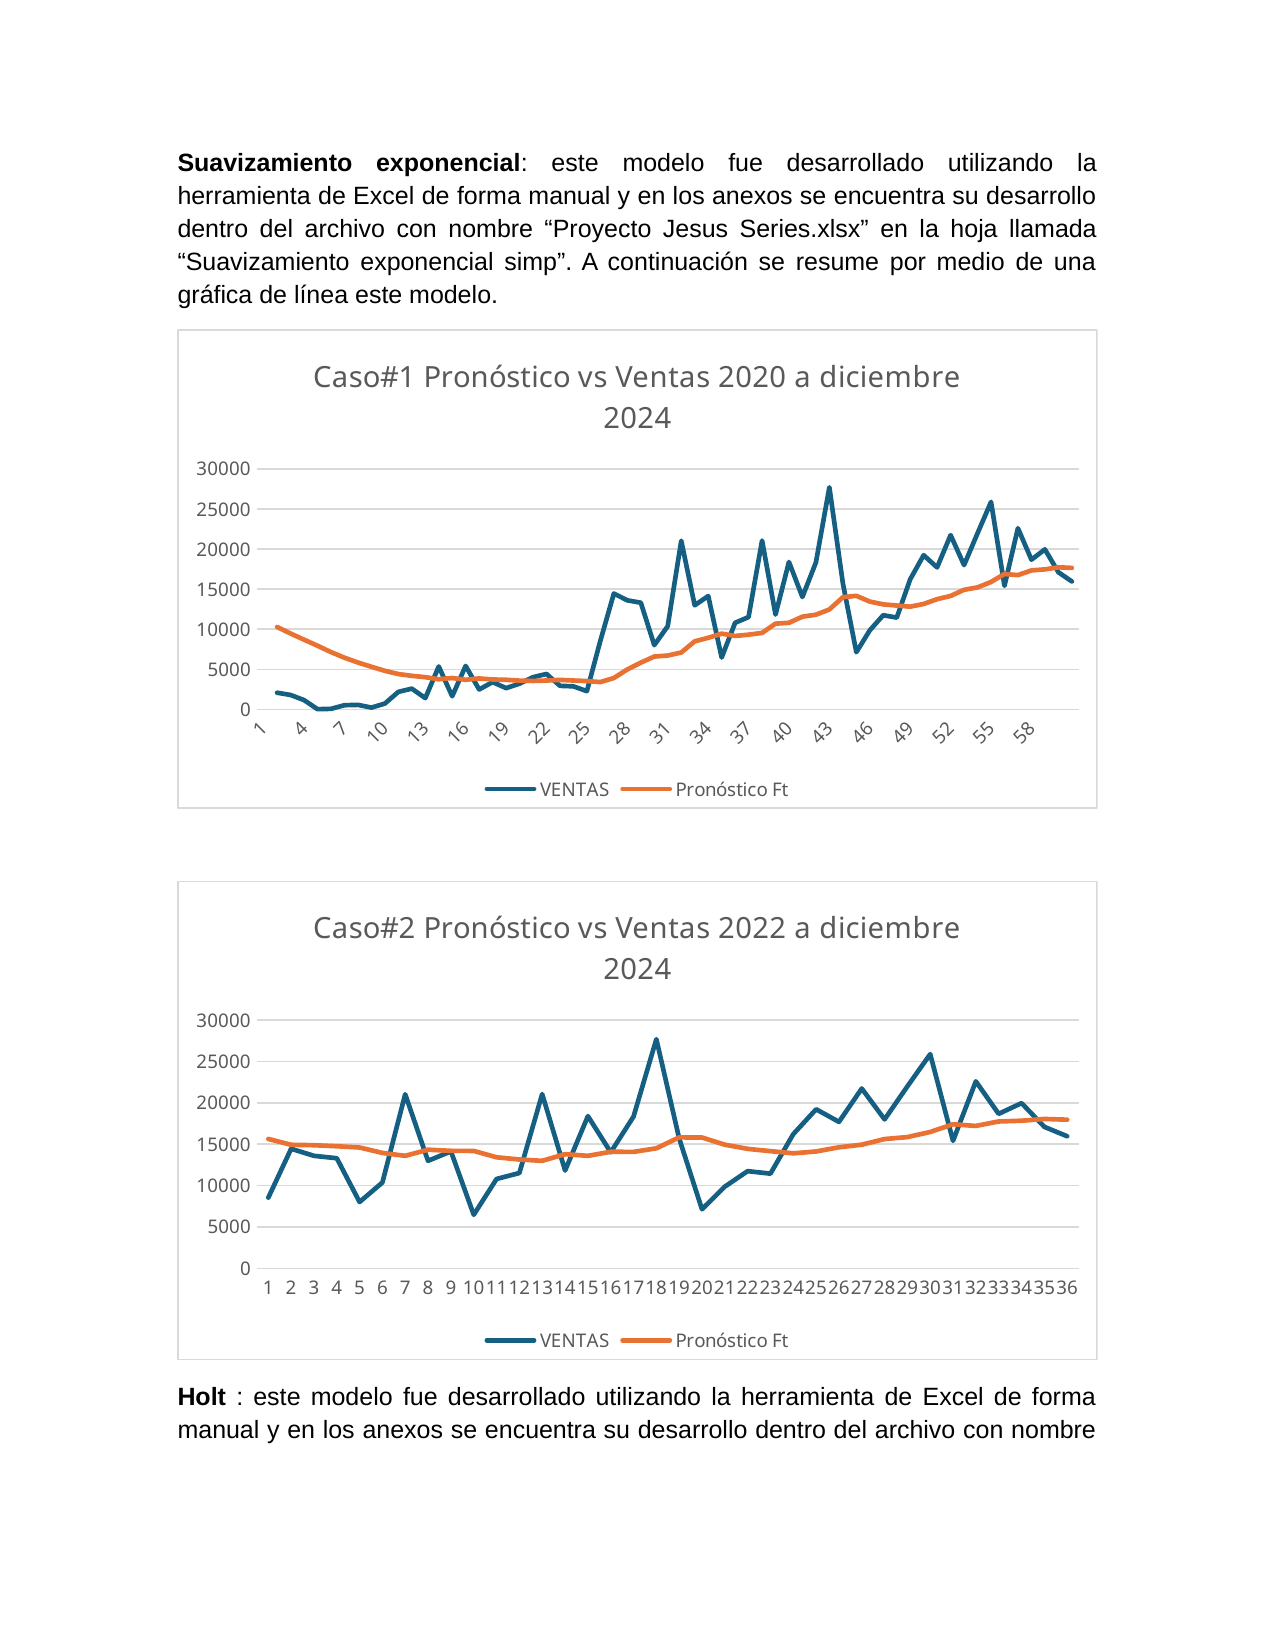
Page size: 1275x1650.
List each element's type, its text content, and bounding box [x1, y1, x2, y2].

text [177, 1382, 1098, 1444]
text Suavizamiento exponencial: este modelo fue desarrollado utilizando la herramienta de Excel de forma manual y en los anexos se encuentra su desarrollo dentro del archivo con nombre “Proyecto Jesus Series.xlsx” en la hoja llamada “Suavizamiento exponencial simp”. A continuación se resume por medio de una gráfica de línea este modelo. [177, 148, 1098, 308]
